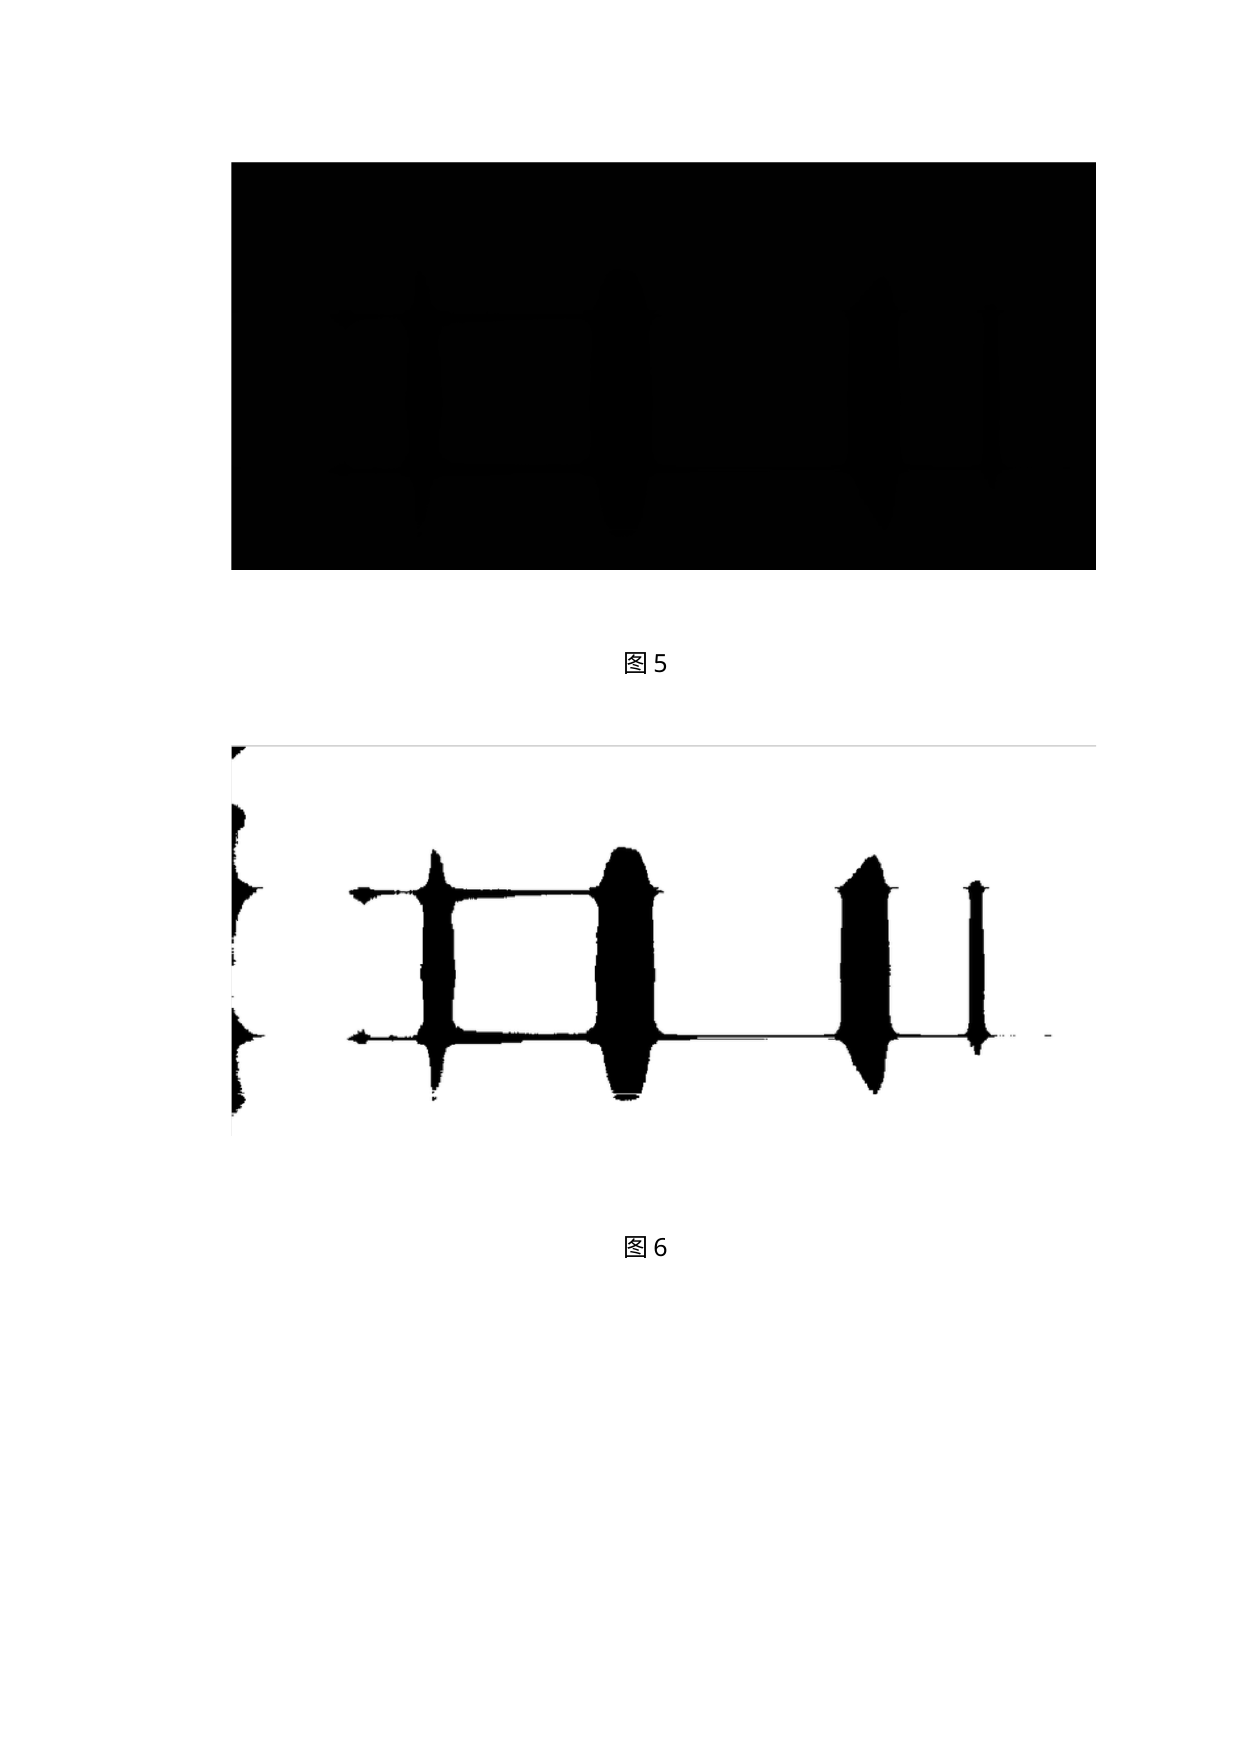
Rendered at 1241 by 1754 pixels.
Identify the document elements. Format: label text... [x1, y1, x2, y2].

picture [231, 162, 1096, 570]
text 图5 [187, 629, 1053, 694]
picture [231, 745, 1097, 1136]
text 图6 [187, 1213, 1053, 1278]
